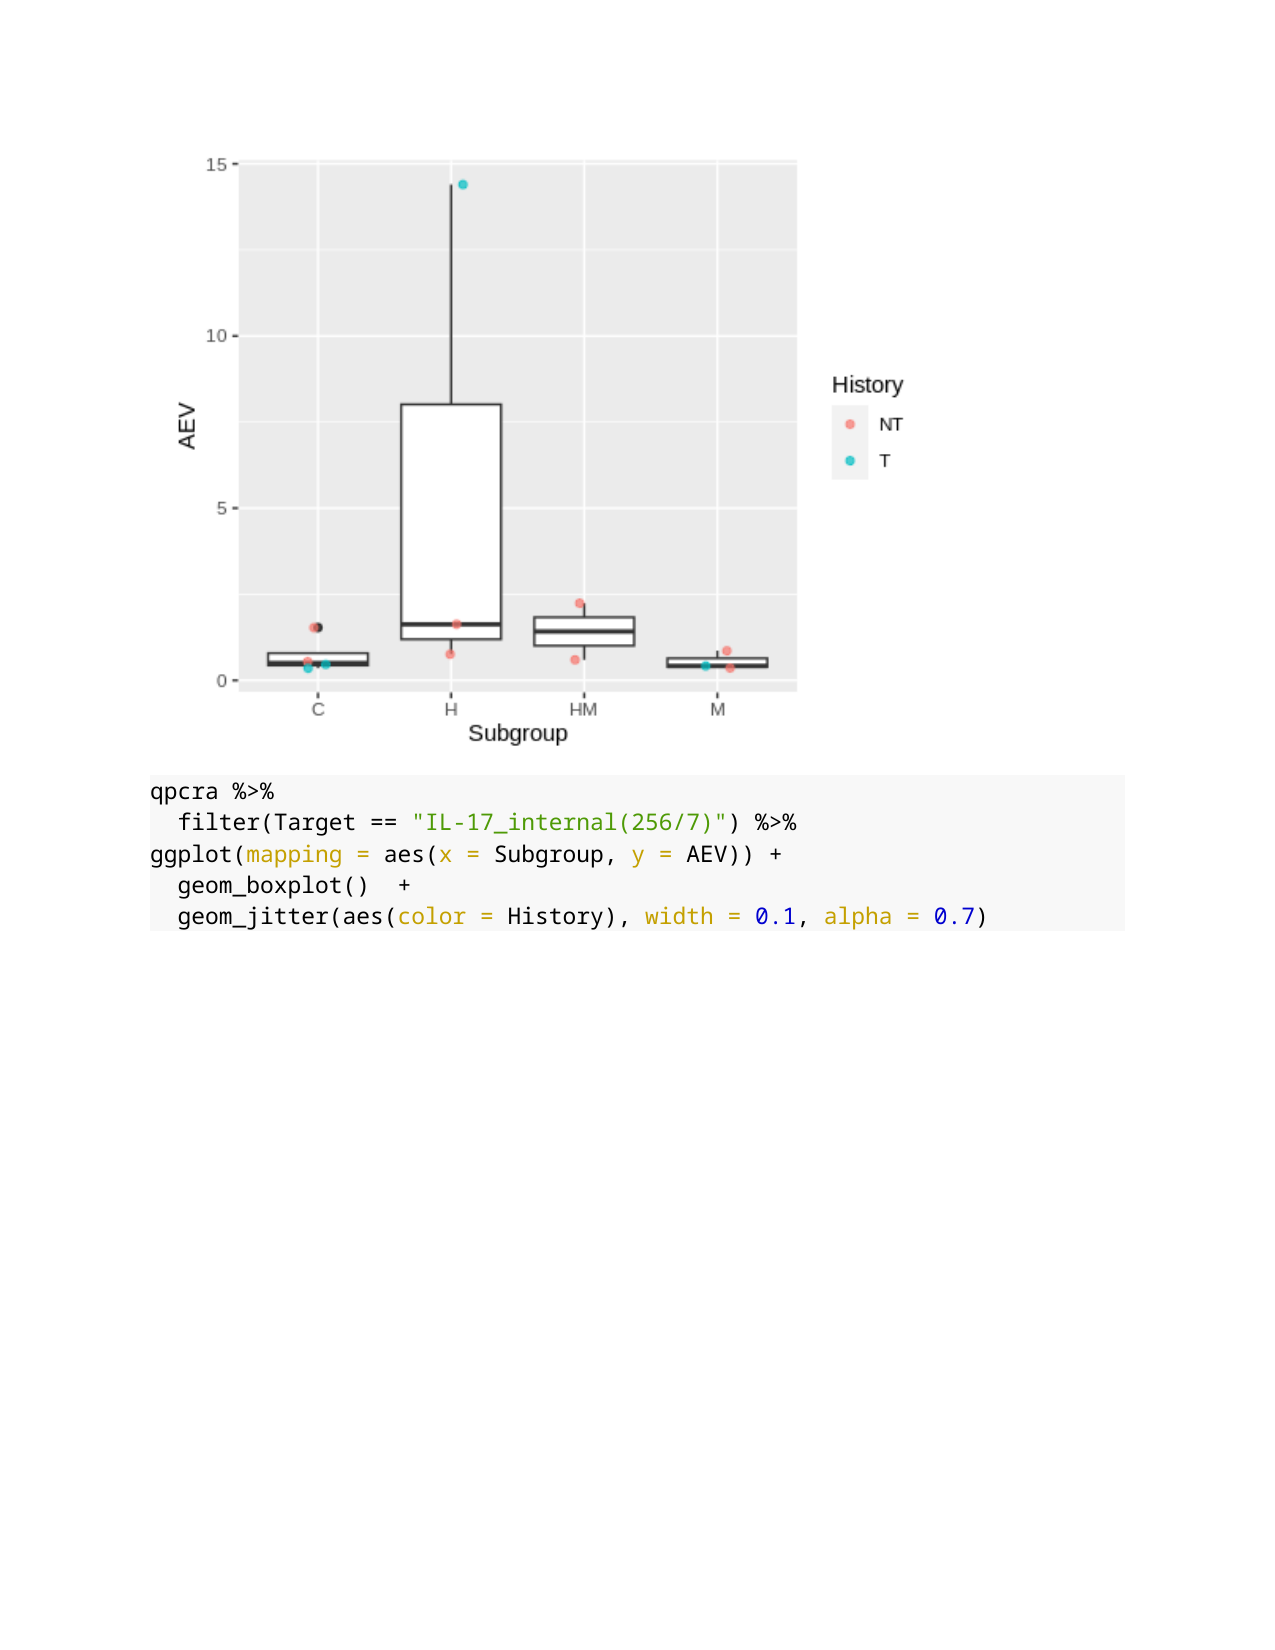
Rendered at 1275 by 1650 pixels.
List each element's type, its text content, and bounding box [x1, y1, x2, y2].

picture [168, 150, 927, 757]
text qpcra %>% filter(Target == "IL-17_internal(256/7)") %>% ggplot(mapping = aes(x = Subgroup, y = AEV)) + geom_boxplot() + geom_jitter(aes(color = History), width = 0.1, alpha = 0.7) [274, 775, 1125, 931]
